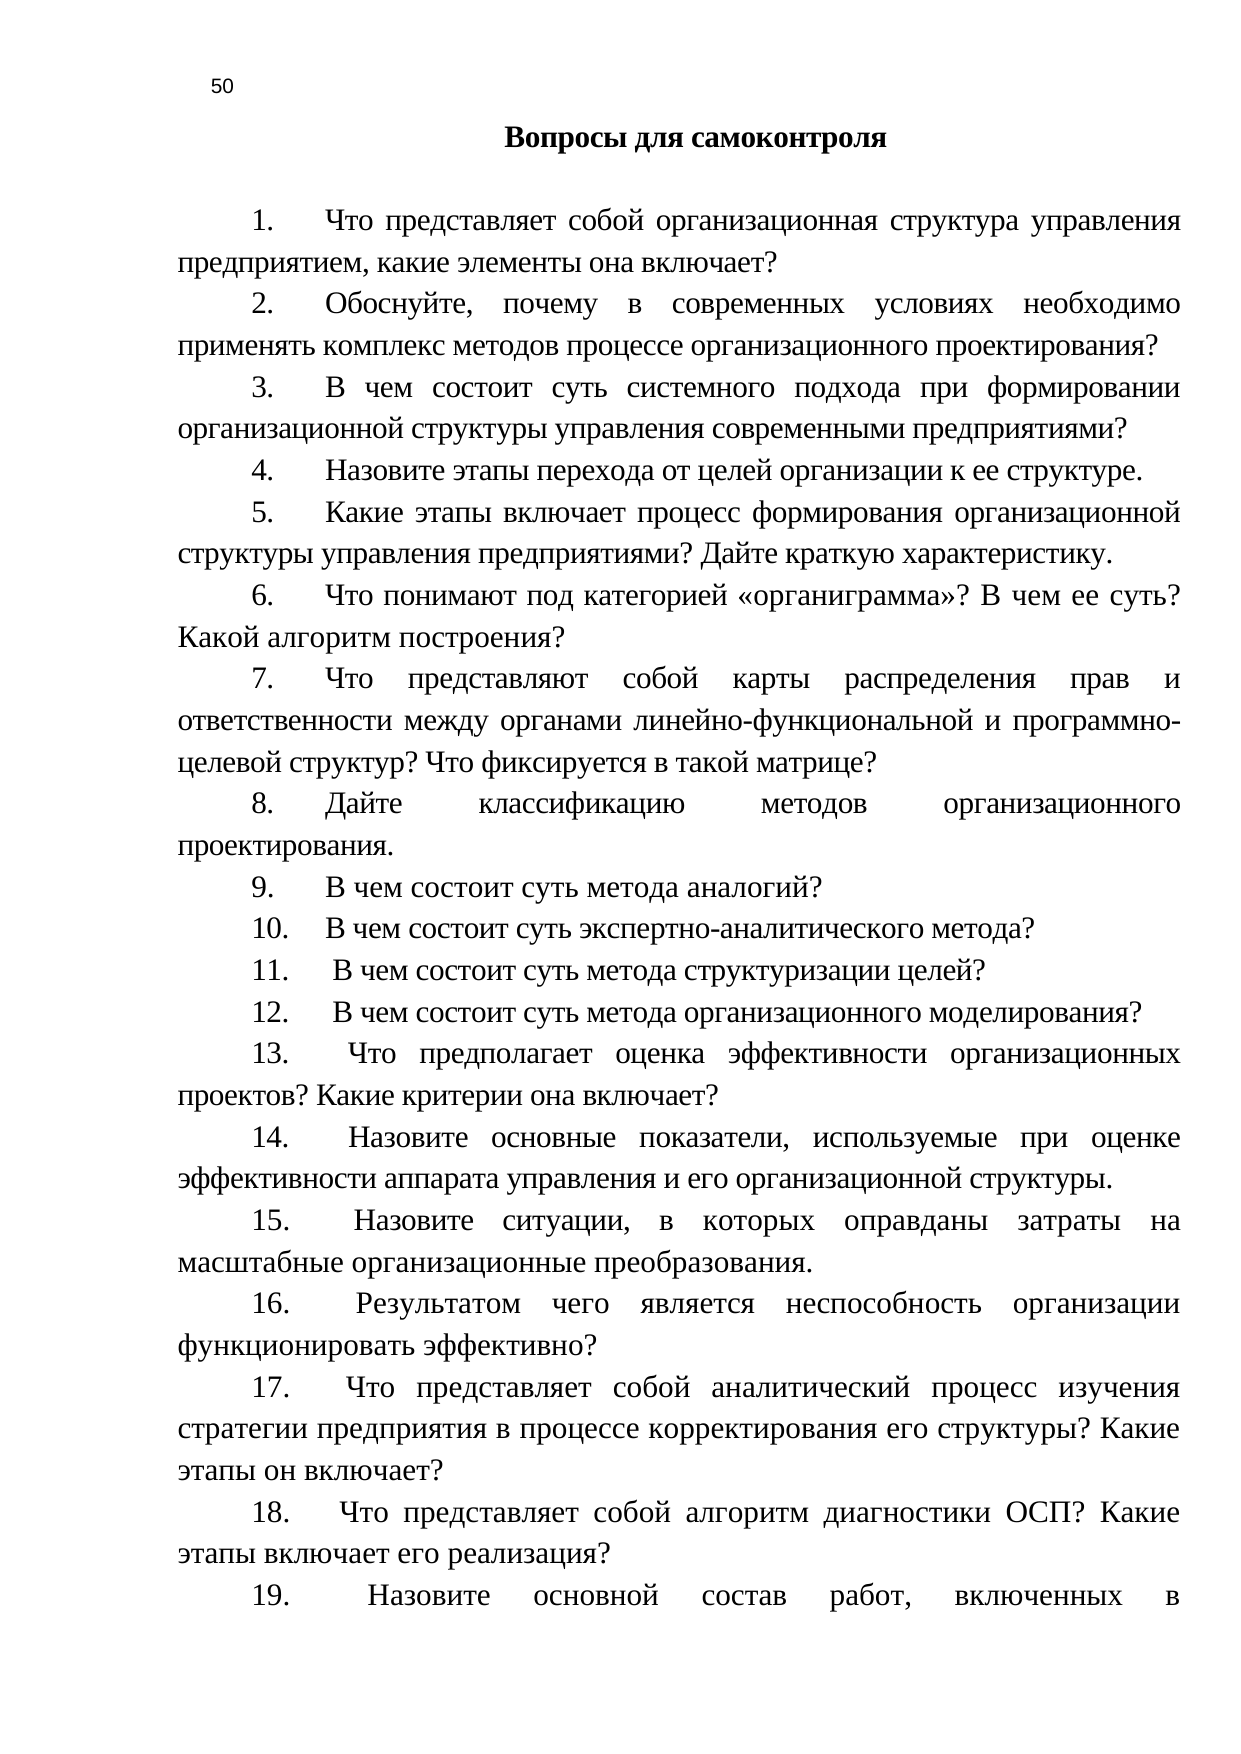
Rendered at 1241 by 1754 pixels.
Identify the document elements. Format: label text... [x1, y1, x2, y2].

list Что понимают под категорией «органиграмма»? В чем ее суть? Какой алгоритм построения? [177, 576, 1181, 654]
list Результатом чего является неспособность организации функционировать эффективно? [177, 1285, 1181, 1362]
list В чем состоит суть метода аналогий? [177, 868, 1181, 904]
list Что представляет собой алгоритм диагностики ОСП? Какие этапы включает его реализация? [177, 1493, 1181, 1571]
list В чем состоит суть экспертно-аналитического метода? [177, 910, 1181, 946]
list В чем состоит суть метода организационного моделирования? [177, 993, 1181, 1029]
list В чем состоит суть системного подхода при формировании организационной структуры управления современными предприятиями? [177, 368, 1181, 446]
list Назовите ситуации, в которых оправданы затраты на масштабные организационные преобразования. [177, 1201, 1181, 1279]
list Что представляет собой организационная структура управления предприятием, какие элементы она включает? [177, 201, 1181, 279]
list Назовите основные показатели, используемые при оценке эффективности аппарата управления и его организационной структуры. [177, 1118, 1181, 1196]
list Что представляют собой карты распределения прав и ответственности между органами линейно-функциональной и программно-целевой структур? Что фиксируется в такой матрице? [177, 660, 1181, 779]
list Назовите этапы перехода от целей организации к ее структуре. [177, 451, 1181, 487]
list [177, 1576, 1181, 1612]
list Какие этапы включает процесс формирования организационной структуры управления предприятиями? Дайте краткую характеристику. [177, 493, 1181, 571]
list В чем состоит суть метода структуризации целей? [177, 951, 1181, 987]
list Что предполагает оценка эффективности организационных проектов? Какие критерии она включает? [177, 1035, 1181, 1112]
list Обоснуйте, почему в современных условиях необходимо применять комплекс методов процессе организационного проектирования? [177, 285, 1181, 362]
text Вопросы для самоконтроля [177, 118, 1181, 154]
list Что представляет собой аналитический процесс изучения стратегии предприятия в процессе корректирования его структуры? Какие этапы он включает? [177, 1368, 1181, 1487]
list Дайте классификацию методов организационного проектирования. [177, 785, 1181, 862]
